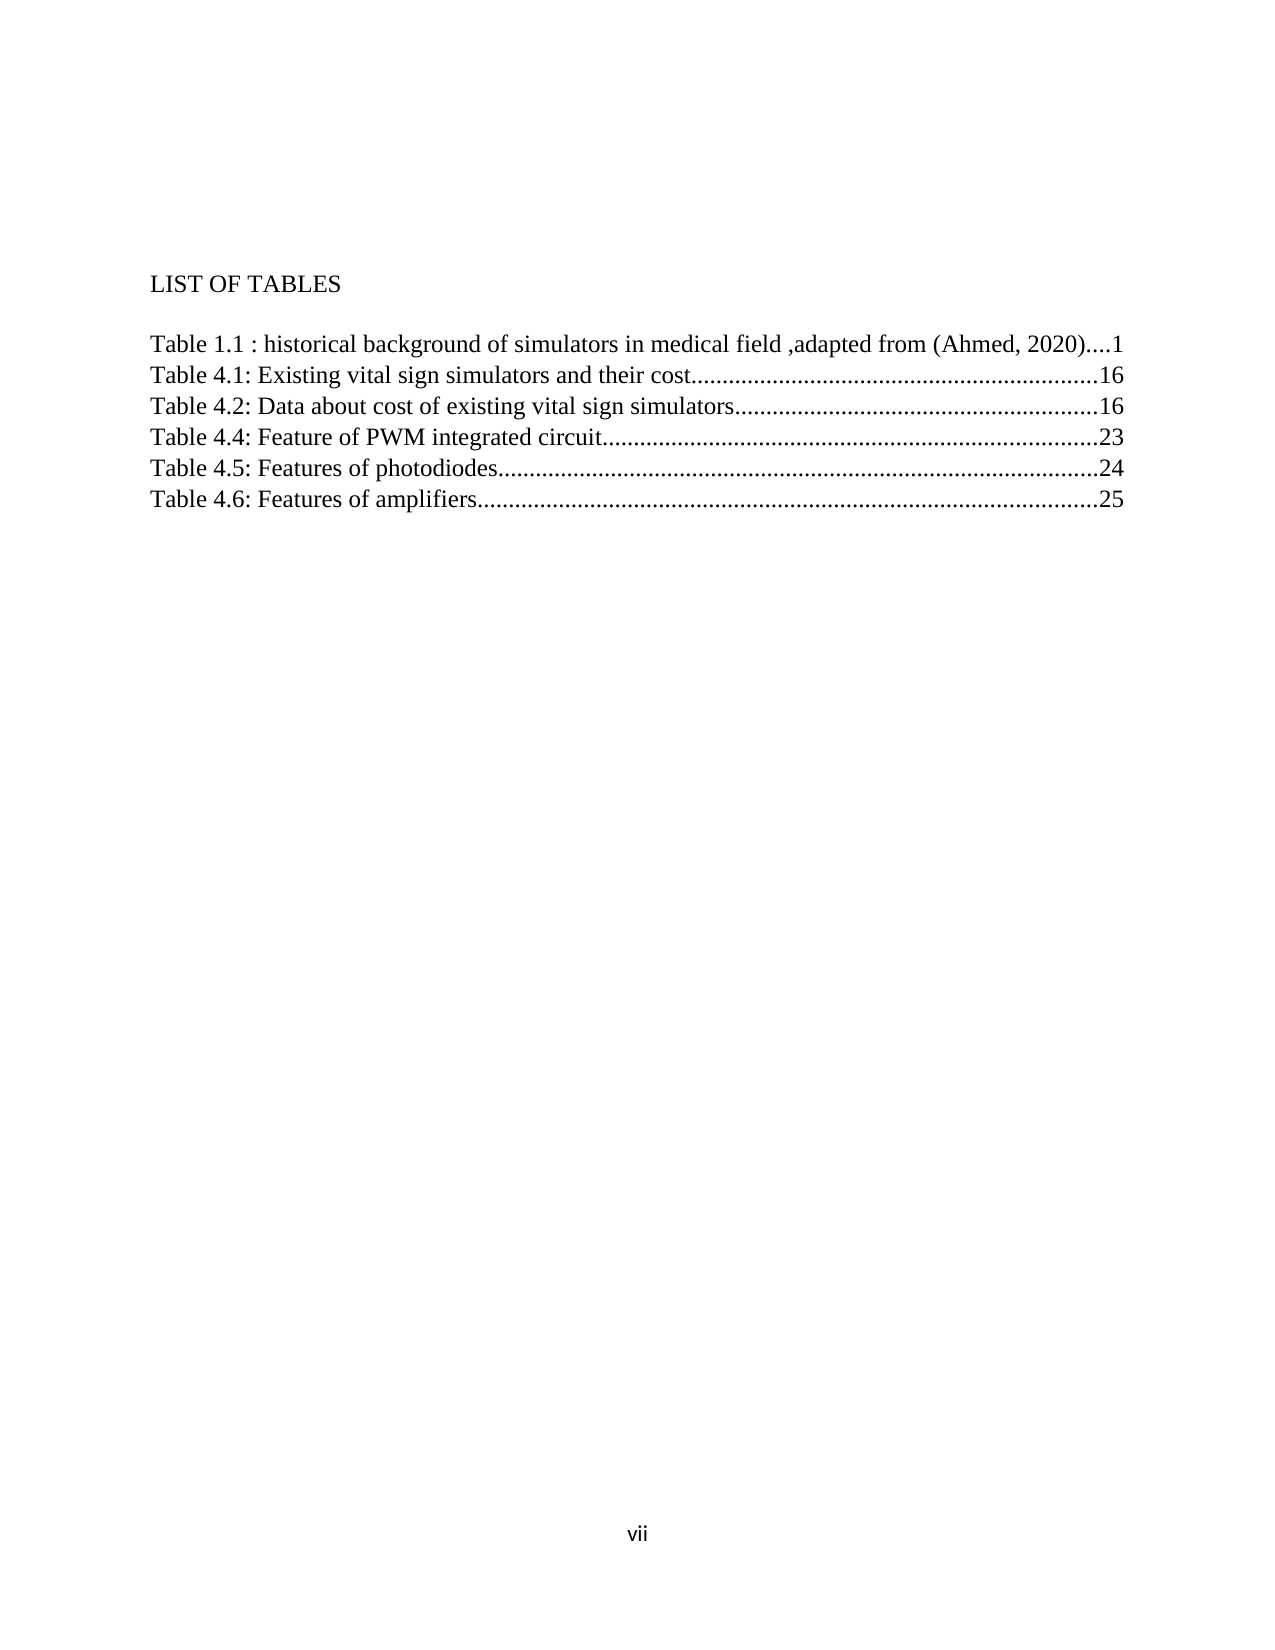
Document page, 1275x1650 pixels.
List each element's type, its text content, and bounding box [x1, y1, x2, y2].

text Table 1.1 : historical background of simulators in medical field ,adapted from (Ahmed, 2020). 1 [150, 329, 1125, 358]
text Table 4.1: Existing vital sign simulators and their cost 16 [150, 360, 1125, 389]
text Table 4.2: Data about cost of existing vital sign simulators 16 [150, 391, 1125, 420]
text Table 4.5: Features of photodiodes 24 [150, 453, 1125, 482]
text Table 4.6: Features of amplifiers 25 [150, 484, 1125, 513]
text LIST OF TABLES [150, 269, 1125, 298]
text Table 4.4: Feature of PWM integrated circuit 23 [150, 422, 1125, 451]
